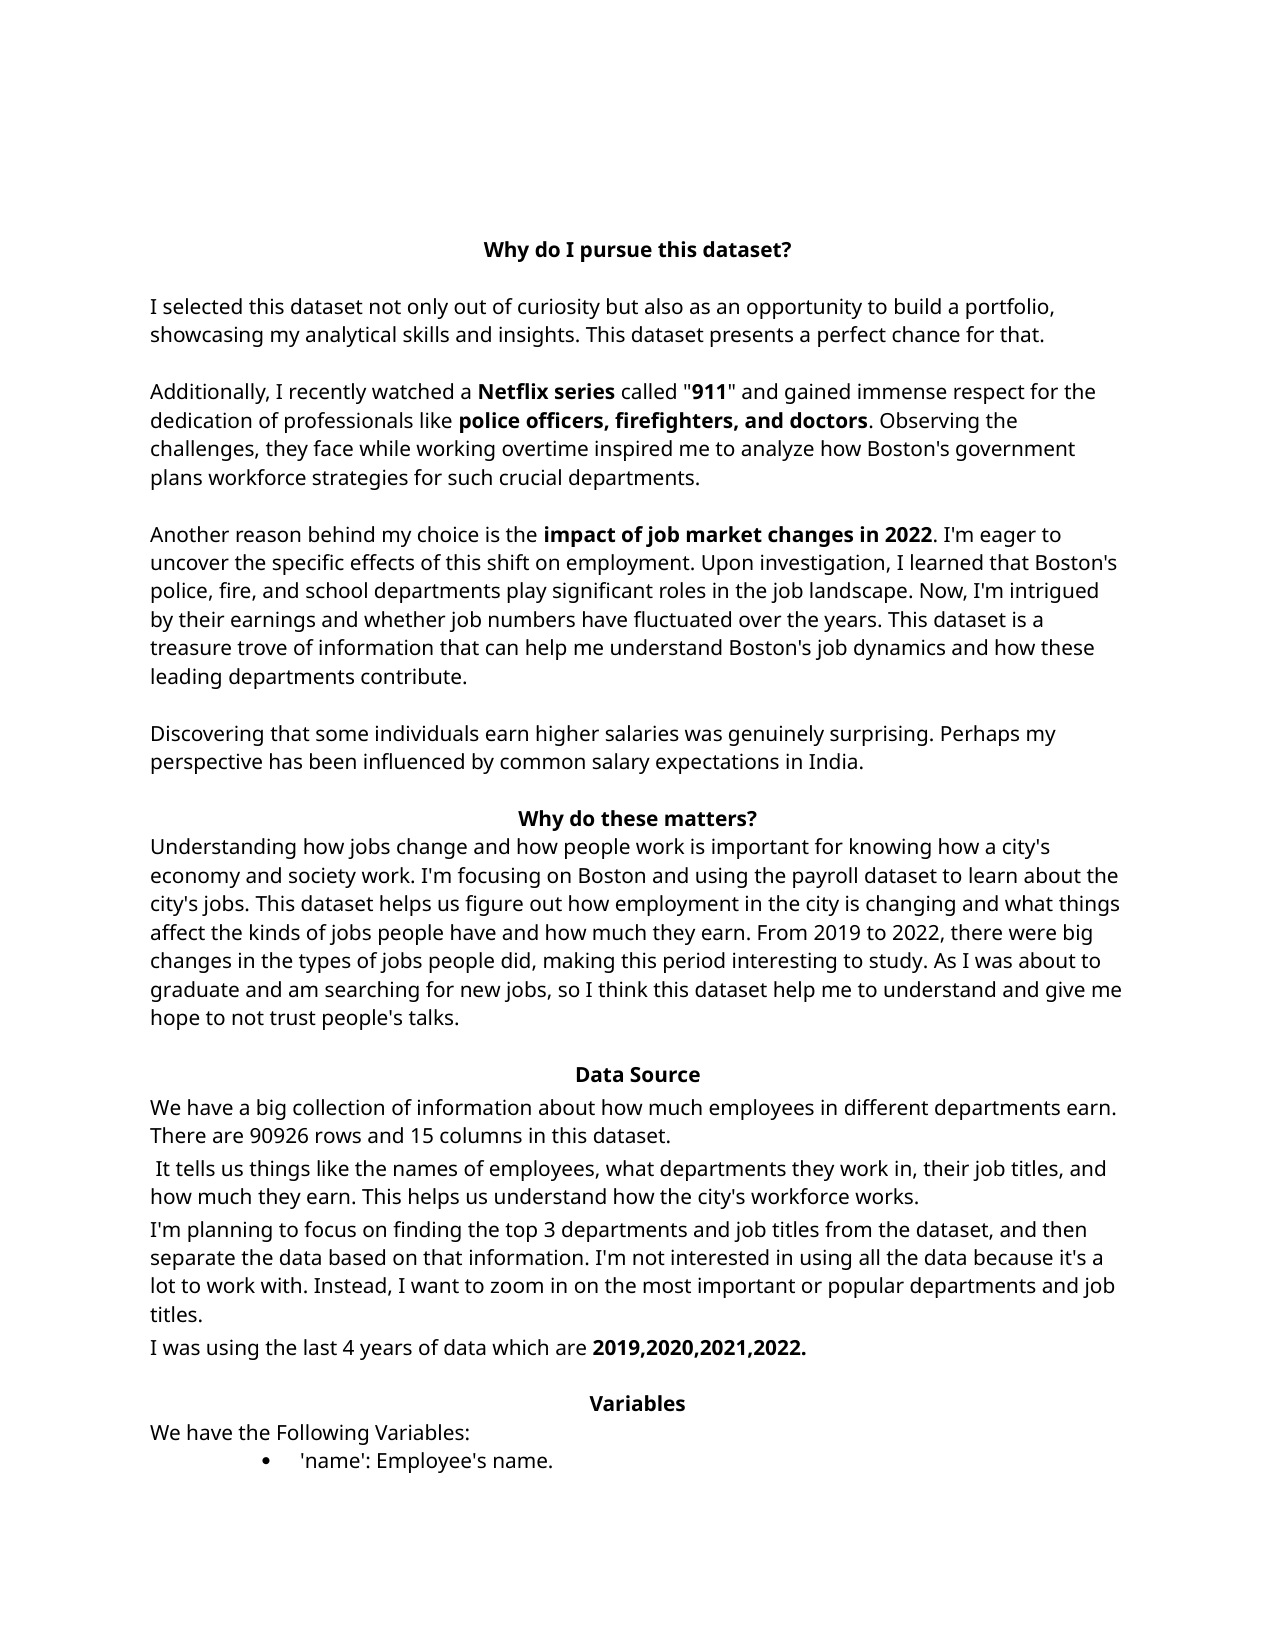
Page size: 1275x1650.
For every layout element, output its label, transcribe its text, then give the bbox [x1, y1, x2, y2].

text Why do I pursue this dataset? [150, 235, 1125, 264]
text Understanding how jobs change and how people work is important for knowing how a city's economy and society work. I'm focusing on Boston and using the payroll dataset to learn about the city's jobs. This dataset helps us figure out how employment in the city is changing and what things affect the kinds of jobs people have and how much they earn. From 2019 to 2022, there were big changes in the types of jobs people did, making this period interesting to study. As I was about to graduate and am searching for new jobs, so I think this dataset help me to understand and give me hope to not trust people's talks. [150, 832, 1125, 1032]
text I was using the last 4 years of data which are 2019,2020,2021,2022. [150, 1333, 1125, 1361]
text It tells us things like the names of employees, what departments they work in, their job titles, and how much they earn. This helps us understand how the city's workforce works. [150, 1154, 1125, 1211]
text Data Source [150, 1060, 1125, 1088]
text We have the Following Variables: [150, 1418, 1125, 1446]
text Discovering that some individuals earn higher salaries was genuinely surprising. Perhaps my perspective has been influenced by common salary expectations in India. [150, 719, 1125, 776]
text Additionally, I recently watched a Netflix series called "911" and gained immense respect for the dedication of professionals like police officers, firefighters, and doctors. Observing the challenges, they face while working overtime inspired me to analyze how Boston's government plans workforce strategies for such crucial departments. [150, 377, 1125, 491]
text Why do these matters? [150, 804, 1125, 832]
text I selected this dataset not only out of curiosity but also as an opportunity to build a portfolio, showcasing my analytical skills and insights. This dataset presents a perfect chance for that. [150, 292, 1125, 349]
text Variables [150, 1389, 1125, 1418]
text Another reason behind my choice is the impact of job market changes in 2022. I'm eager to uncover the specific effects of this shift on employment. Upon investigation, I learned that Boston's police, fire, and school departments play significant roles in the job landscape. Now, I'm intrigued by their earnings and whether job numbers have fluctuated over the years. This dataset is a treasure trove of information that can help me understand Boston's job dynamics and how these leading departments contribute. [150, 520, 1125, 690]
text I'm planning to focus on finding the top 3 departments and job titles from the dataset, and then separate the data based on that information. I'm not interested in using all the data because it's a lot to work with. Instead, I want to zoom in on the most important or popular departments and job titles. [150, 1215, 1125, 1328]
text We have a big collection of information about how much employees in different departments earn. There are 90926 rows and 15 columns in this dataset. [150, 1093, 1125, 1149]
list 'name': Employee's name. [262, 1446, 1125, 1475]
